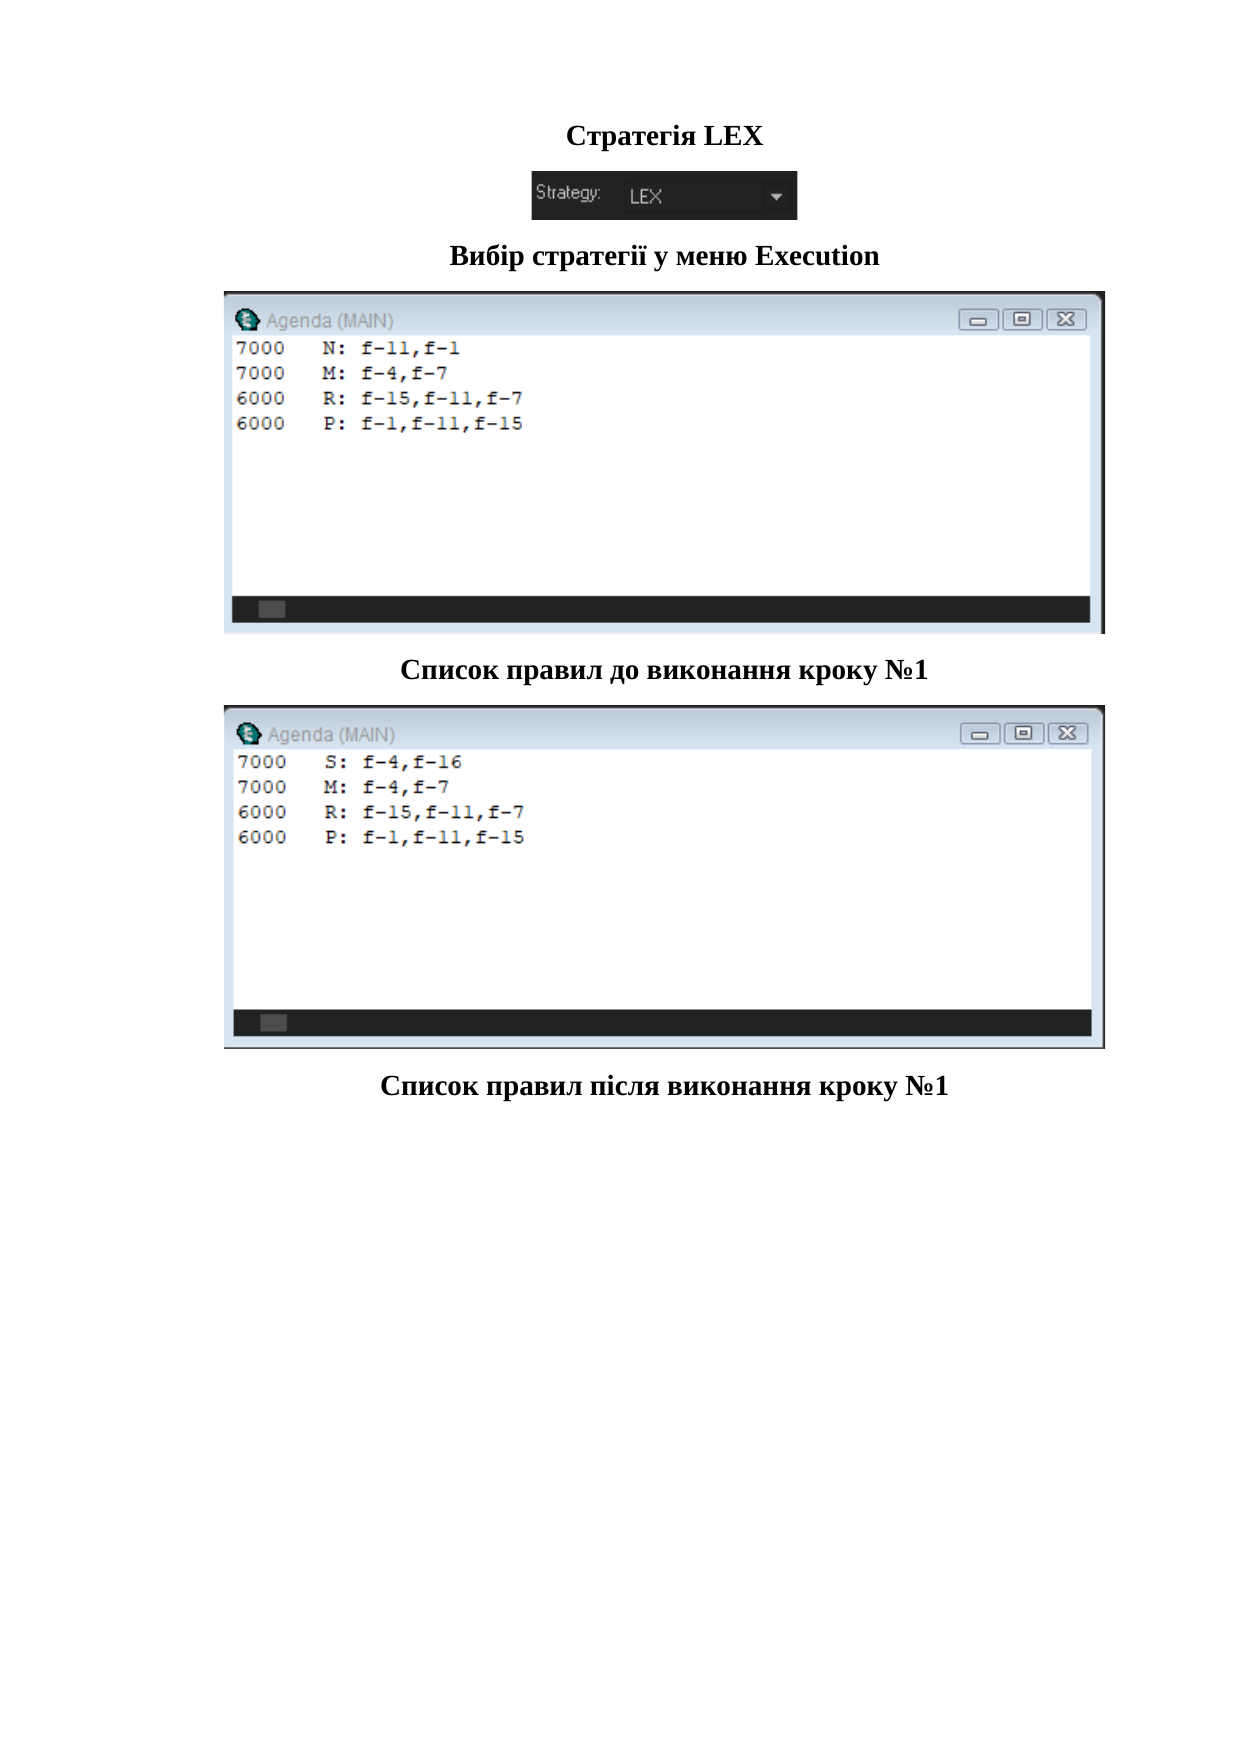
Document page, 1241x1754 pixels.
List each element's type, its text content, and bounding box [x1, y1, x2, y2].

picture [223, 705, 1105, 1049]
picture [223, 291, 1105, 634]
text Список правил до виконання кроку №1 [177, 652, 1152, 686]
picture [531, 171, 798, 220]
text Вибір стратегії у меню Execution [177, 238, 1152, 272]
text Список правил після виконання кроку №1 [177, 1068, 1152, 1101]
text Стратегія LEX [177, 118, 1152, 152]
